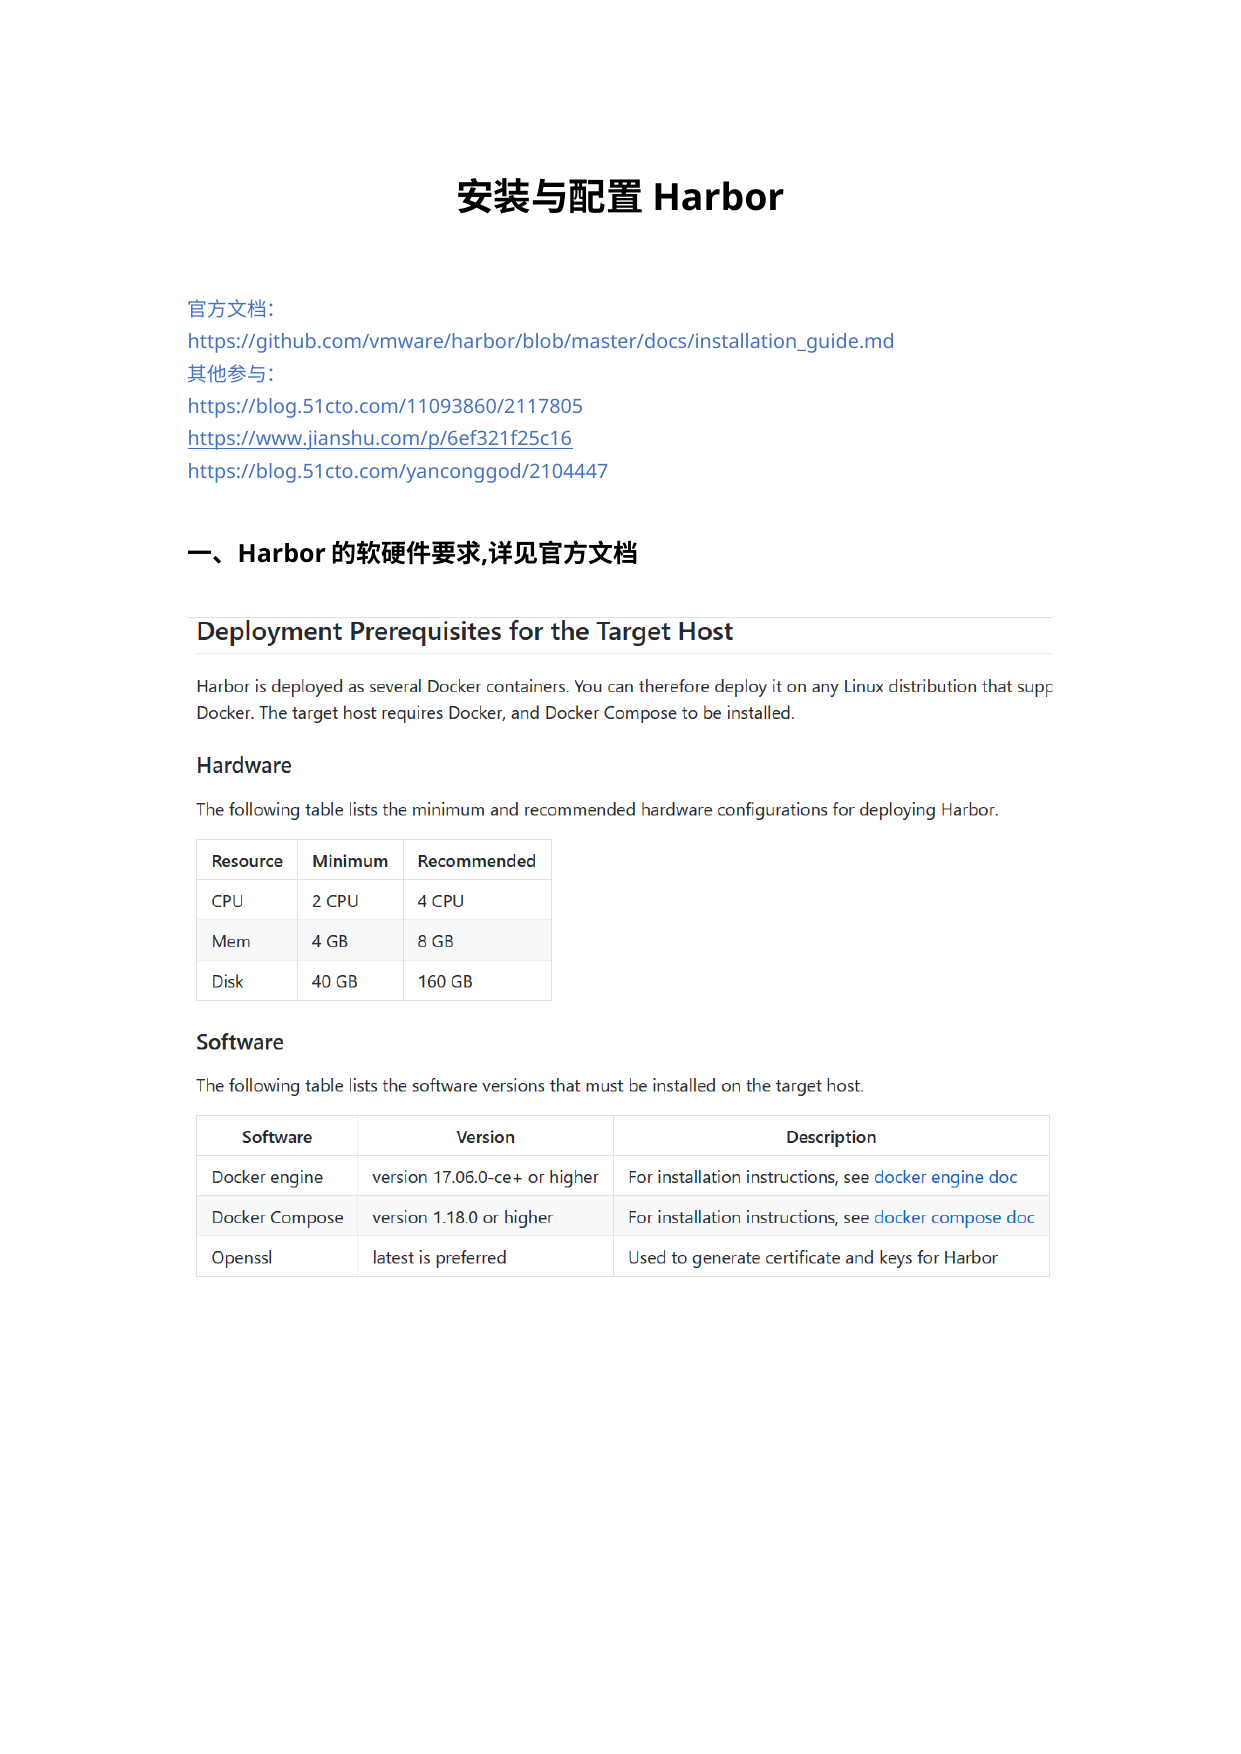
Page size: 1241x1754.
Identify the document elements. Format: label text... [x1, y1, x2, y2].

text 官方文档： [187, 292, 1053, 324]
picture [187, 617, 1053, 1284]
text https://www.jianshu.com/p/6ef321f25c16 [187, 422, 1053, 454]
text https://blog.51cto.com/yanconggod/2104447 [187, 454, 1053, 487]
text 安装与配置 Harbor [187, 162, 1053, 227]
text https://blog.51cto.com/11093860/2117805 [187, 389, 1053, 422]
list Harbor的软硬件要求,详见官方文档 [187, 519, 1053, 584]
text 其他参与： [187, 357, 1053, 389]
text https://github.com/vmware/harbor/blob/master/docs/installation_guide.md [187, 324, 1053, 357]
